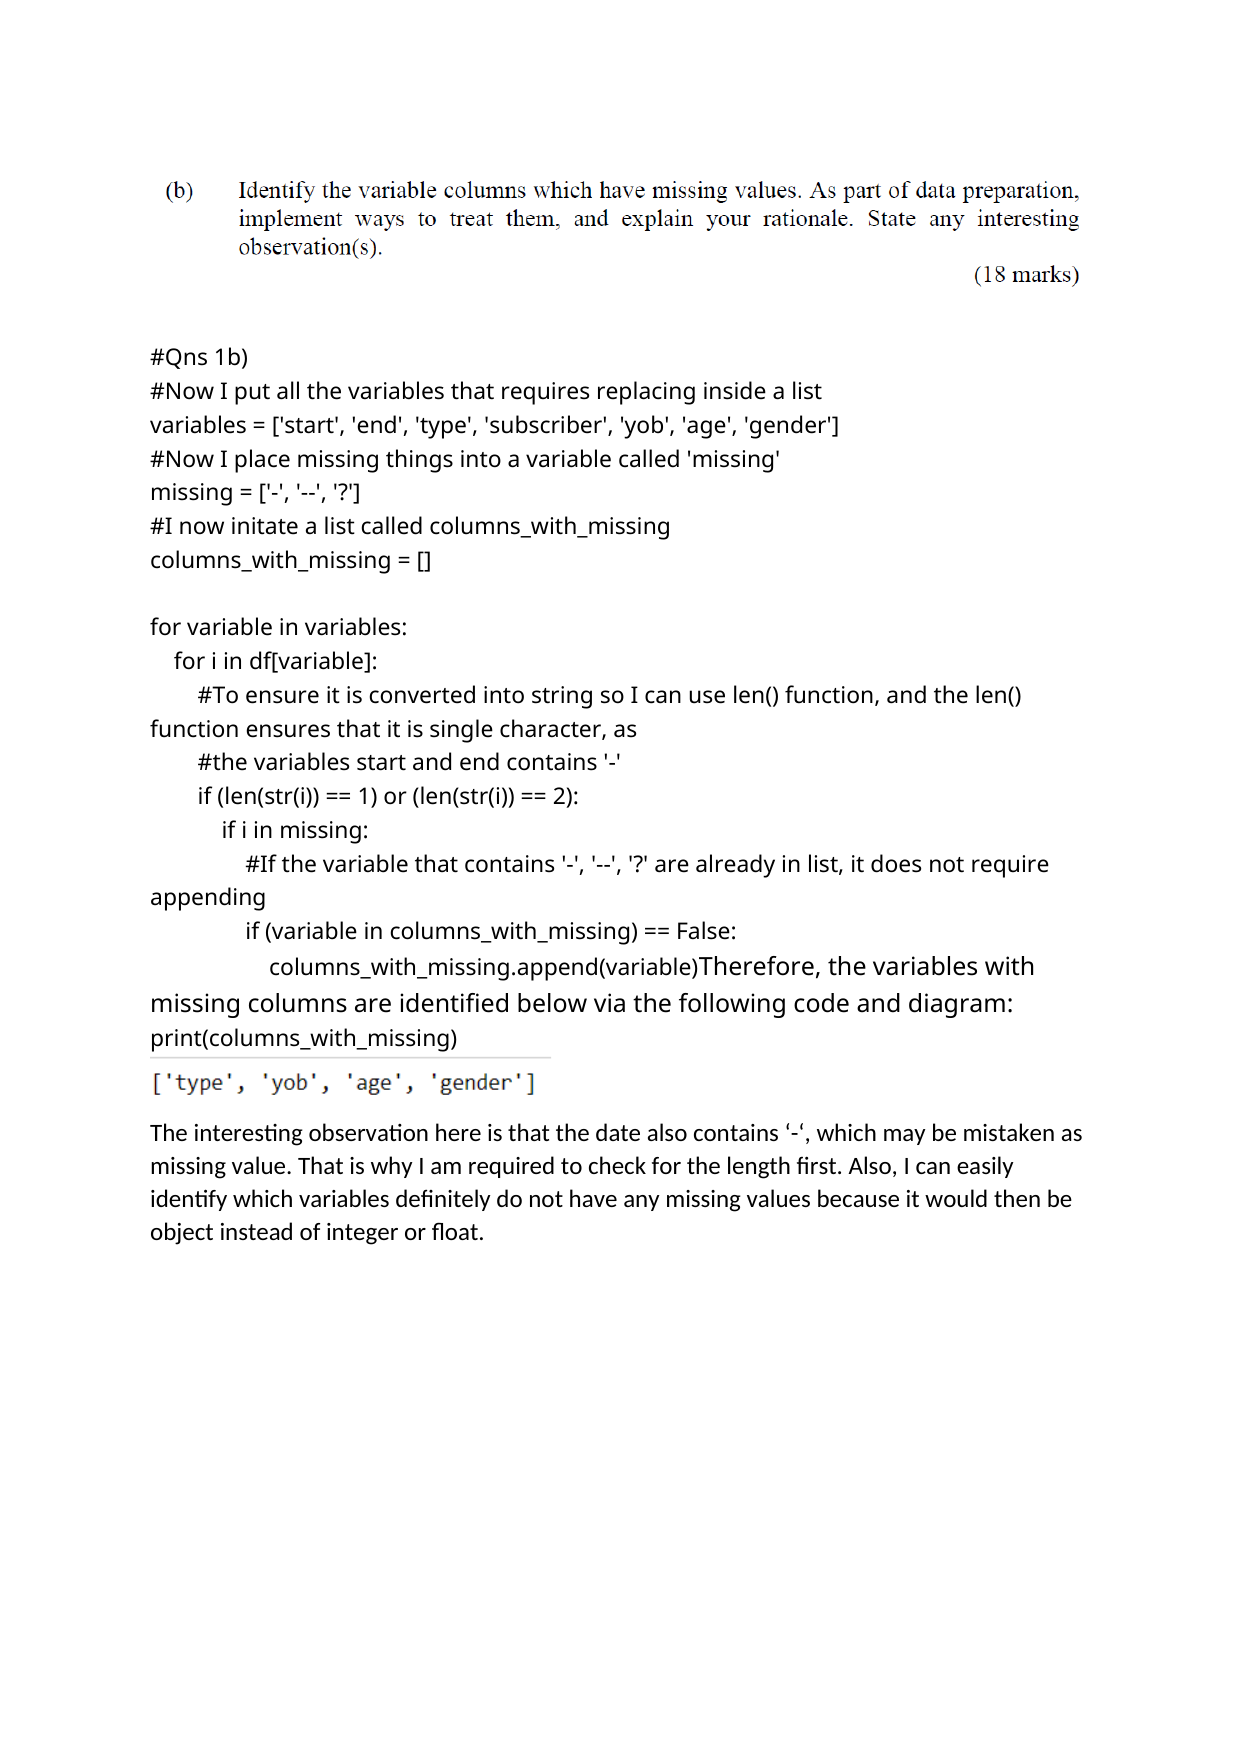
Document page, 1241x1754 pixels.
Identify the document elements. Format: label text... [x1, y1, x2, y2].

text #To ensure it is converted into string so I can use len() function, and the len() function ensures that it is single character, as [150, 679, 1090, 744]
text #I now initate a list called columns_with_missing [150, 510, 1090, 541]
text for i in df[variable]: [150, 645, 1090, 676]
text #Now I place missing things into a variable called 'missing' [150, 443, 1090, 474]
picture [150, 150, 1091, 309]
text #the variables start and end contains '-' [150, 746, 1090, 778]
text columns_with_missing = [] [150, 544, 1090, 575]
text for variable in variables: [150, 611, 1090, 643]
text The interesting observation here is that the date also contains ‘-‘, which may be mistaken as missing value. That is why I am required to check for the length first. Also, I can easily identify which variables definitely do not have any missing values because it would then be object instead of integer or float. [150, 1117, 1090, 1246]
text #If the variable that contains '-', '--', '?' are already in list, it does not require appending [150, 848, 1090, 913]
text if i in missing: [150, 814, 1090, 845]
picture [150, 1056, 552, 1115]
text if (len(str(i)) == 1) or (len(str(i)) == 2): [150, 780, 1090, 811]
text columns_with_missing.append(variable)Therefore, the variables with missing columns are identified below via the following code and diagram: [150, 949, 1090, 1020]
text #Qns 1b) [150, 341, 1090, 373]
text variables = ['start', 'end', 'type', 'subscriber', 'yob', 'age', 'gender'] [150, 409, 1090, 440]
text print(columns_with_missing) [150, 1022, 1090, 1054]
text #Now I put all the variables that requires replacing inside a list [150, 375, 1090, 406]
text if (variable in columns_with_missing) == False: [150, 915, 1090, 946]
text missing = ['-', '--', '?'] [150, 476, 1090, 508]
